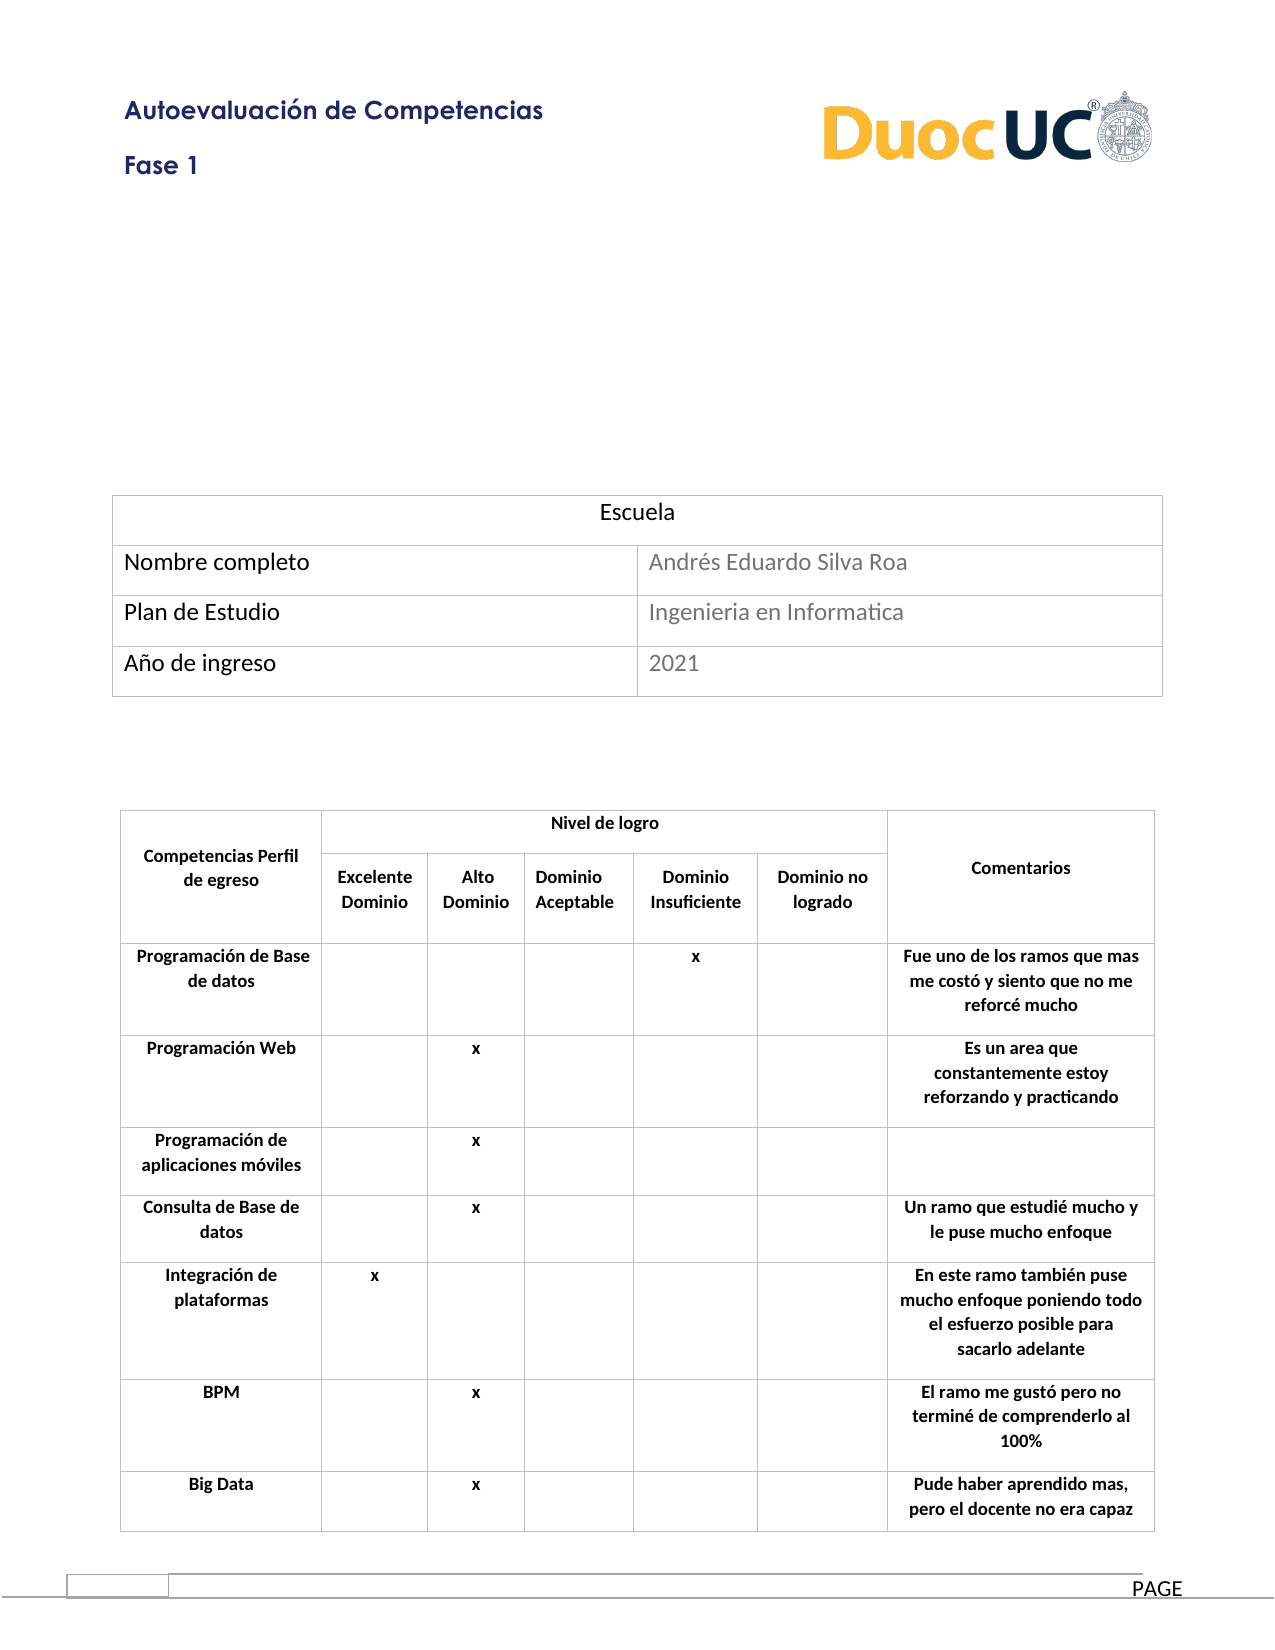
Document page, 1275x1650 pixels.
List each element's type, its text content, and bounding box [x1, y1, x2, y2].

table_cell [634, 1128, 757, 1195]
table_cell [634, 1472, 757, 1531]
table_header Comentarios [888, 811, 1154, 943]
table_cell Nombre completo [113, 546, 637, 595]
table_cell [322, 1128, 427, 1195]
table_cell Andrés Eduardo Silva Roa [638, 546, 1162, 595]
table_cell Fue uno de los ramos que mas me costó y siento que no me reforcé mucho [888, 944, 1154, 1035]
table_cell Consulta de Base de datos [121, 1196, 321, 1262]
table_cell 2021 [638, 647, 1162, 696]
table_cell Big Data [121, 1472, 321, 1531]
table_cell Año de ingreso [113, 647, 637, 696]
table_cell [322, 1036, 427, 1127]
table_cell [758, 1036, 887, 1127]
table_cell Programación de Base de datos [121, 944, 321, 1035]
table_cell Dominio no logrado [758, 854, 887, 943]
table_cell [322, 1380, 427, 1471]
table_cell [525, 1263, 633, 1379]
picture [824, 91, 1152, 162]
table_cell [525, 1472, 633, 1531]
table_cell Dominio Insuficiente [634, 854, 757, 943]
table_cell [634, 1263, 757, 1379]
table_cell [428, 1263, 524, 1379]
table_cell Pude haber aprendido mas, pero el docente no era capaz de explicar al 100%, tuve que apoyarme con otros profesores [888, 1472, 1154, 1531]
table_cell En este ramo también puse mucho enfoque poniendo todo el esfuerzo posible para sacarlo adelante [888, 1263, 1154, 1379]
table_cell Programación Web [121, 1036, 321, 1127]
table_cell Dominio Aceptable [525, 854, 633, 943]
table_cell x [322, 1263, 427, 1379]
table_cell Alto Dominio [428, 854, 524, 943]
table_cell Ingenieria en Informatica [638, 596, 1162, 646]
table_header Escuela [113, 496, 1162, 545]
table_cell x [428, 1472, 524, 1531]
table_cell [758, 1196, 887, 1262]
table_cell [758, 944, 887, 1035]
table_cell Un ramo que estudié mucho y le puse mucho enfoque [888, 1196, 1154, 1262]
table_cell [322, 1472, 427, 1531]
table_cell [525, 1196, 633, 1262]
table_cell [758, 1263, 887, 1379]
table_cell [525, 1036, 633, 1127]
table_cell Excelente Dominio [322, 854, 427, 943]
table_cell x [428, 1380, 524, 1471]
table_cell El ramo me gustó pero no terminé de comprenderlo al 100% [888, 1380, 1154, 1471]
table_header Nivel de logro [322, 811, 887, 852]
table_cell [634, 1380, 757, 1471]
table_cell [758, 1128, 887, 1195]
table_cell [634, 1036, 757, 1127]
table_cell x [428, 1128, 524, 1195]
table_cell [525, 944, 633, 1035]
table_cell Es un area que constantemente estoy reforzando y practicando [888, 1036, 1154, 1127]
table_cell [428, 944, 524, 1035]
table_header Competencias Perfil de egreso [121, 811, 321, 943]
table_cell Integración de plataformas [121, 1263, 321, 1379]
table_cell Plan de Estudio [113, 596, 637, 646]
table_cell [888, 1128, 1154, 1195]
table_cell x [428, 1196, 524, 1262]
table_cell [634, 1196, 757, 1262]
table_cell x [428, 1036, 524, 1127]
table_cell [525, 1380, 633, 1471]
table_cell BPM [121, 1380, 321, 1471]
table_cell x [634, 944, 757, 1035]
table_cell Programación de aplicaciones móviles [121, 1128, 321, 1195]
table_cell [758, 1380, 887, 1471]
table_cell [758, 1472, 887, 1531]
table_cell [525, 1128, 633, 1195]
table_cell [322, 1196, 427, 1262]
table_cell [322, 944, 427, 1035]
